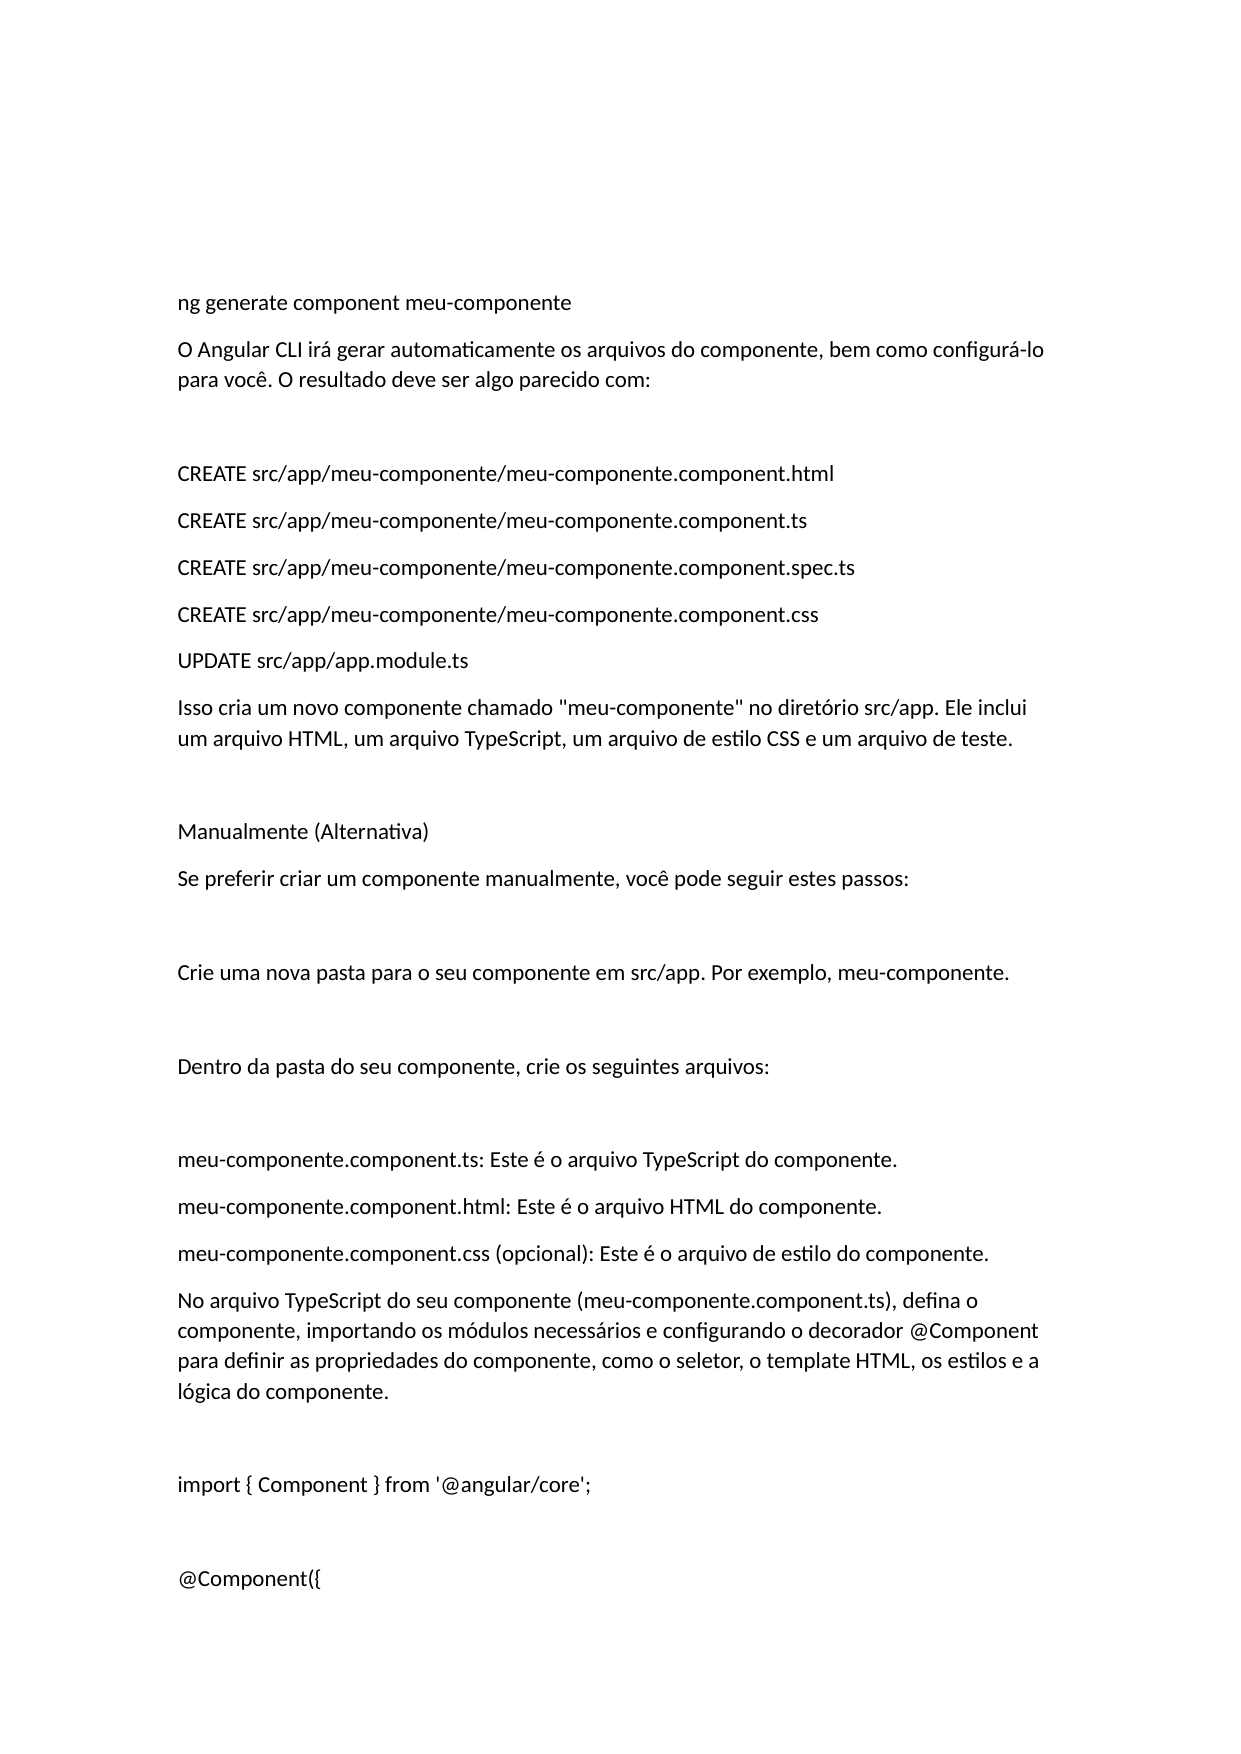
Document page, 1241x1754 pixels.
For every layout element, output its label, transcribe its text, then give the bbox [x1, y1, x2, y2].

text UPDATE src/app/app.module.ts [177, 647, 1063, 674]
text Manualmente (Alternativa) [177, 817, 1063, 845]
text CREATE src/app/meu-componente/meu-componente.component.html [177, 459, 1063, 487]
text No arquivo TypeScript do seu componente (meu-componente.component.ts), defina o componente, importando os módulos necessários e configurando o decorador @Component para definir as propriedades do componente, como o seletor, o template HTML, os estilos e a lógica do componente. [177, 1286, 1063, 1405]
text CREATE src/app/meu-componente/meu-componente.component.css [177, 600, 1063, 628]
text Crie uma nova pasta para o seu componente em src/app. Por exemplo, meu-componente. [177, 958, 1063, 986]
text O Angular CLI irá gerar automaticamente os arquivos do componente, bem como configurá-lo para você. O resultado deve ser algo parecido com: [177, 335, 1063, 393]
text CREATE src/app/meu-componente/meu-componente.component.ts [177, 506, 1063, 534]
text ng generate component meu-componente [177, 288, 1063, 316]
text meu-componente.component.css (opcional): Este é o arquivo de estilo do componente. [177, 1239, 1063, 1267]
text @Component({ [177, 1564, 1063, 1592]
text Isso cria um novo componente chamado "meu-componente" no diretório src/app. Ele inclui um arquivo HTML, um arquivo TypeScript, um arquivo de estilo CSS e um arquivo de teste. [177, 693, 1063, 752]
text meu-componente.component.ts: Este é o arquivo TypeScript do componente. [177, 1146, 1063, 1173]
text Se preferir criar um componente manualmente, você pode seguir estes passos: [177, 864, 1063, 892]
text CREATE src/app/meu-componente/meu-componente.component.spec.ts [177, 553, 1063, 581]
text import { Component } from '@angular/core'; [177, 1471, 1063, 1498]
text meu-componente.component.html: Este é o arquivo HTML do componente. [177, 1192, 1063, 1220]
text Dentro da pasta do seu componente, crie os seguintes arquivos: [177, 1052, 1063, 1080]
